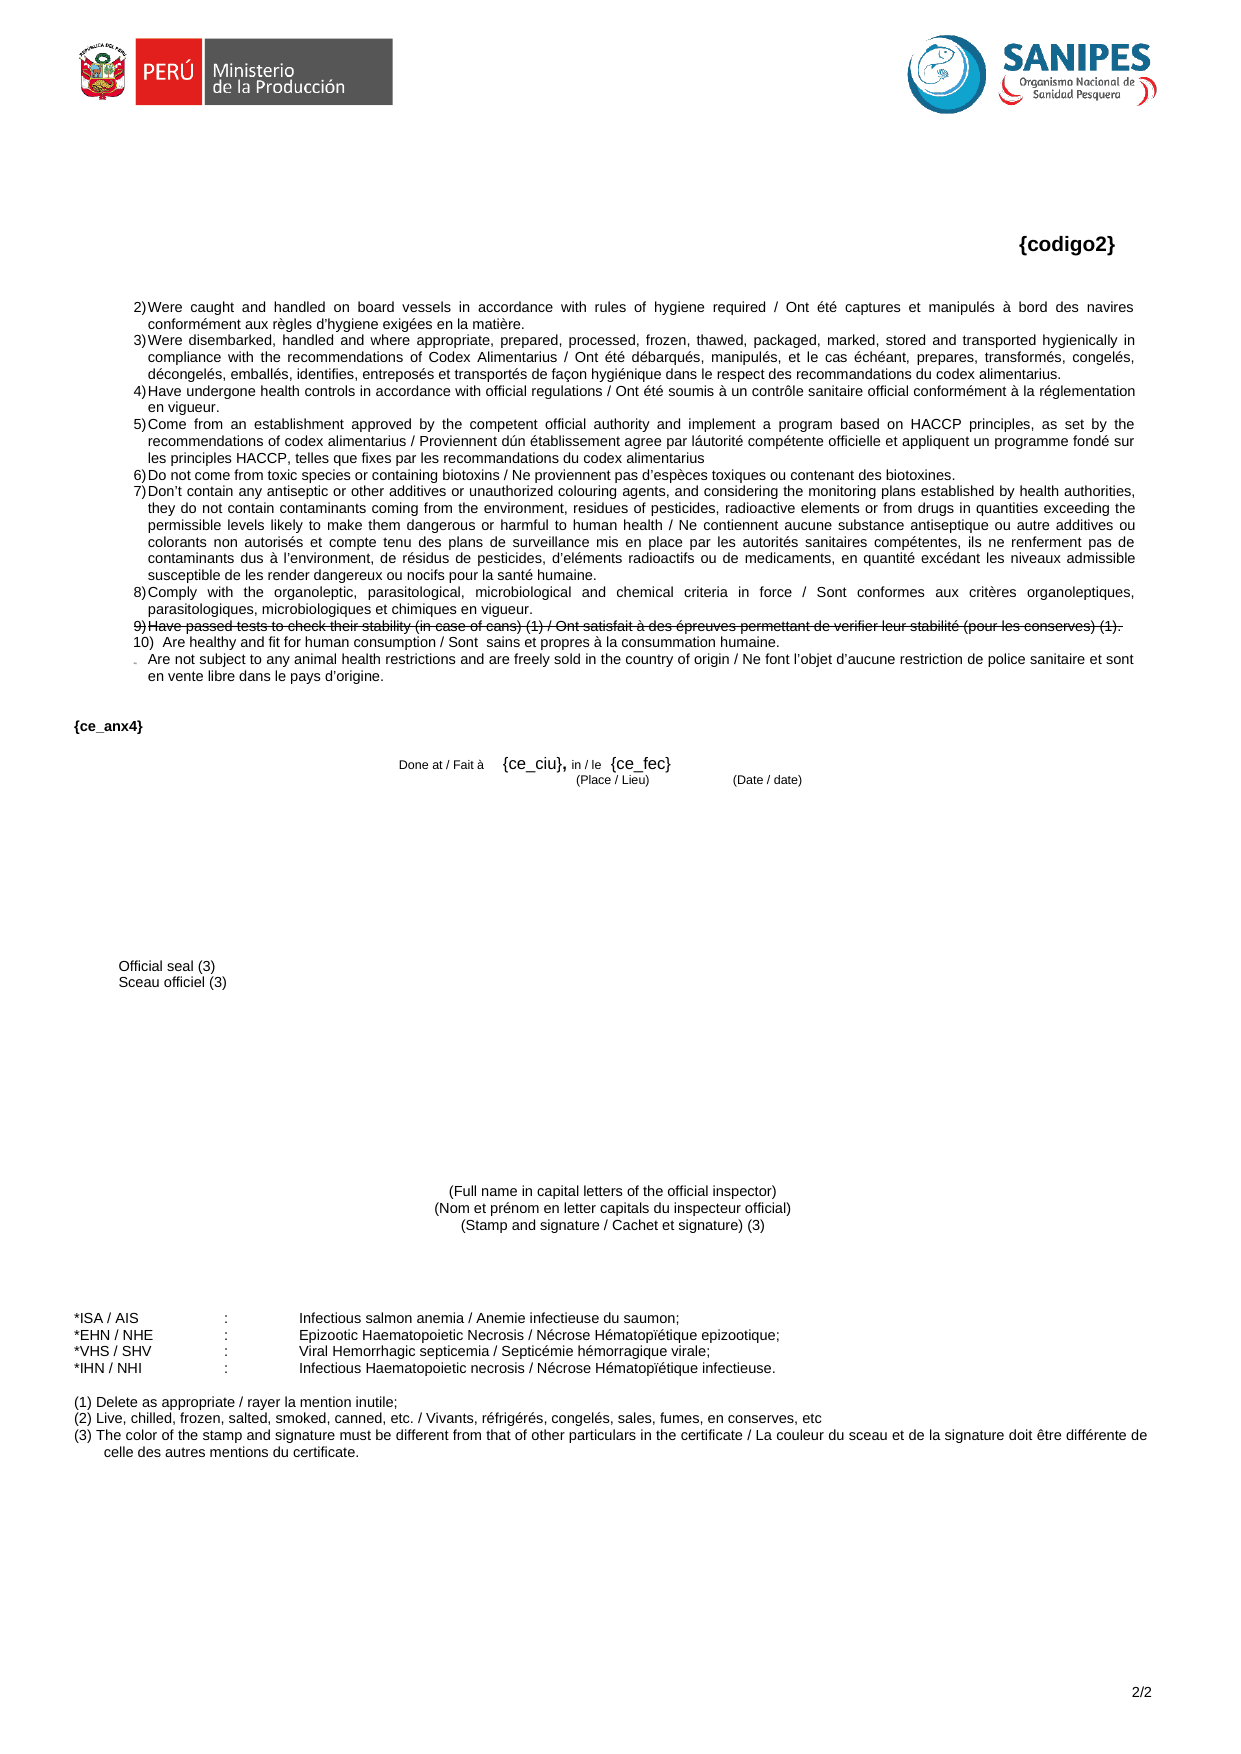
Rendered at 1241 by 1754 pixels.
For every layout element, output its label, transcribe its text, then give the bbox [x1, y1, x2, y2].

text Sceau officiel (3) [118, 974, 1152, 991]
list Come from an establishment approved by the competent official authority and implement a program based on HACCP principles, as set by the recommendations of codex alimentarius / Proviennent dún établissement agree par láutorité compétente officielle et appliquent un programme fondé sur les principles HACCP, telles que fixes par les recommandations du codex alimentarius [133, 416, 1137, 466]
text (2) Live, chilled, frozen, salted, smoked, canned, etc. / Vivants, réfrigérés, congelés, sales, fumes, en conserves, etc [74, 1410, 1152, 1427]
text (3) The color of the stamp and signature must be different from that of other particulars in the certificate / La couleur du sceau et de la signature doit être différente de des autres mentions du certificate. [74, 1427, 1152, 1461]
list Have passed tests to check their stability (in case of cans) (1) / Ont satisfait à des épreuves permettant de verifier leur stabilité (pour les conserves) (1). [133, 617, 1137, 634]
text (Full name in capital letters of the official inspector) [74, 1183, 1152, 1199]
list Have undergone health controls in accordance with official regulations / Ont été soumis à un contrôle sanitaire official conformément à la réglementation en vigueur. [133, 382, 1137, 416]
list Were disembarked, handled and where appropriate, prepared, processed, frozen, thawed, packaged, marked, stored and transported hygienically in compliance with the recommendations of Codex Alimentarius / Ont été débarqués, manipulés, et le cas échéant, prepares, transformés, congelés, décongelés, emballés, identifies, entreposés et transportés de façon hygiénique dans le respect des recommandations du codex alimentarius. [133, 332, 1137, 382]
list Do not come from toxic species or containing biotoxins / Ne proviennent pas d’espèces toxiques ou contenant des biotoxines. [133, 466, 1137, 483]
text (1) Delete as appropriate / rayer la mention inutile; [74, 1393, 1152, 1410]
list Are healthy and fit for human consumption / Sont sains et propres à la consummation humaine. [133, 634, 1137, 651]
list Are not subject to any animal health restrictions and are freely sold in the country of origin / Ne font l’objet d’aucune restriction de police sanitaire et sont en vente libre dans le pays d’origine. [133, 651, 1137, 684]
text {codigo2} [1019, 231, 1152, 255]
text (Nom et prénom en letter capitals du inspecteur official) [74, 1199, 1152, 1216]
text (Place / Lieu) (Date / date) [462, 773, 1152, 787]
text Done at / Fait à {ce_ciu}, in / le {ce_fec} [74, 754, 1152, 773]
text *VHS / SHV : Viral Hemorrhagic septicemia / Septicémie hémorragique virale; [74, 1343, 1152, 1360]
text (Stamp and signature / Cachet et signature) (3) [74, 1216, 1152, 1233]
text {ce_anx4} [74, 718, 1152, 734]
text *ISA / AIS : Infectious salmon anemia / Anemie infectieuse du saumon; [74, 1309, 1152, 1326]
text *EHN / NHE : Epizootic Haematopoietic Necrosis / Nécrose Hématopïétique epizootique; [74, 1326, 1152, 1343]
text *IHN / NHI : Infectious Haematopoietic necrosis / Nécrose Hématopïétique infectieuse. [74, 1360, 1152, 1377]
list Were caught and handled on board vessels in accordance with rules of hygiene required / Ont été captures et manipulés à bord des navires conformément aux règles d’hygiene exigées en la matière. [133, 298, 1137, 332]
list Don’t contain any antiseptic or other additives or unauthorized colouring agents, and considering the monitoring plans established by health authorities, they do not contain contaminants coming from the environment, residues of pesticides, radioactive elements or from drugs in quantities exceeding the permissible levels likely to make them dangerous or harmful to human health / Ne contiennent aucune substance antiseptique ou autre additives ou colorants non autorisés et compte tenu des plans de surveillance mis en place par les autorités sanitaires compétentes, ils ne renferment pas de contaminants dus à l’environment, de résidus de pesticides, d’eléments radioactifs ou de medicaments, en quantité excédant les niveaux admissible susceptible de les render dangereux ou nocifs pour la santé humaine. [133, 483, 1137, 584]
list Comply with the organoleptic, parasitological, microbiological and chemical criteria in force / Sont conformes aux critères organoleptiques, parasitologiques, microbiologiques et chimiques en vigueur. [133, 584, 1137, 617]
text Official seal (3) [118, 957, 1152, 974]
picture [901, 29, 1163, 116]
picture [66, 35, 393, 108]
